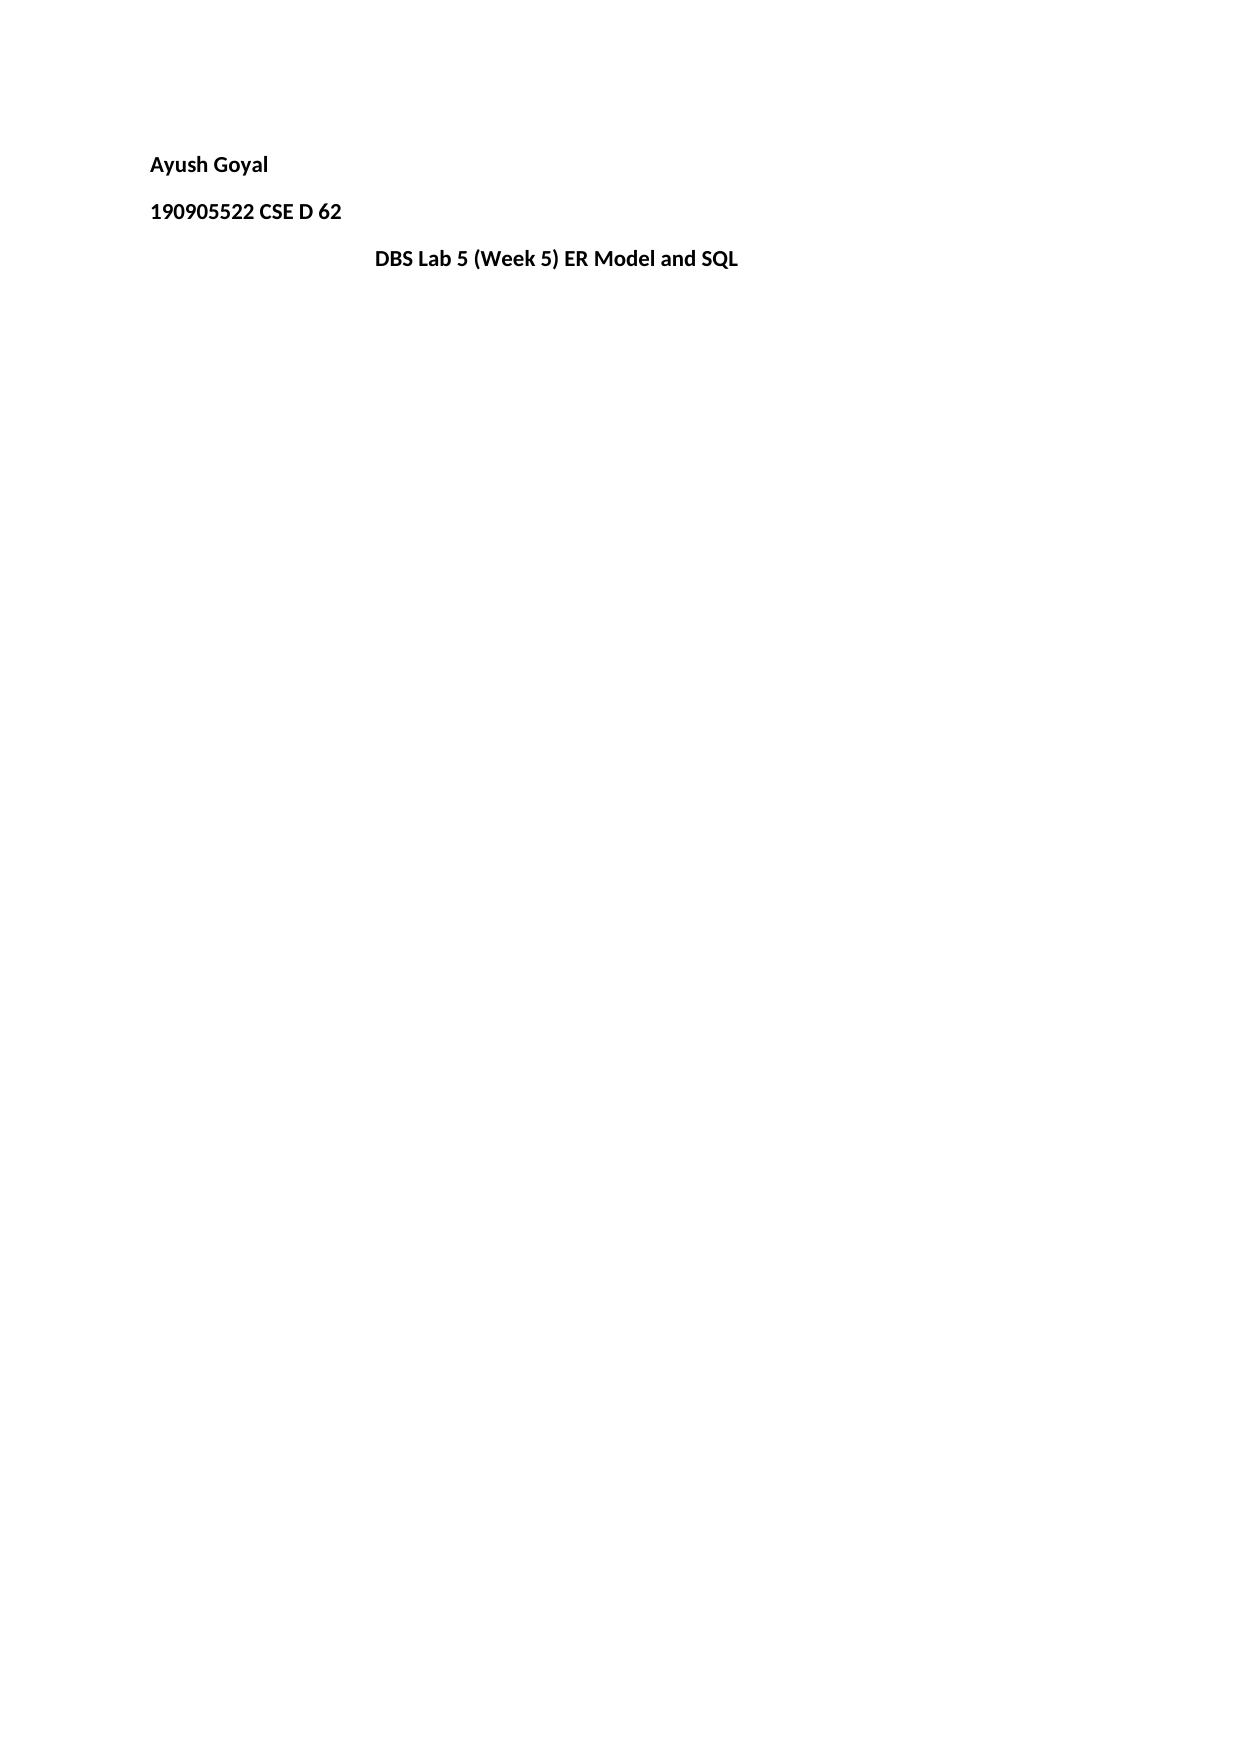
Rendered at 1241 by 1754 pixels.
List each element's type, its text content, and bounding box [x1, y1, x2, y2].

text DBS Lab 5 (Week 5) ER Model and SQL [150, 244, 1090, 272]
text Ayush Goyal [150, 150, 1090, 178]
text 190905522 CSE D 62 [150, 197, 1090, 225]
